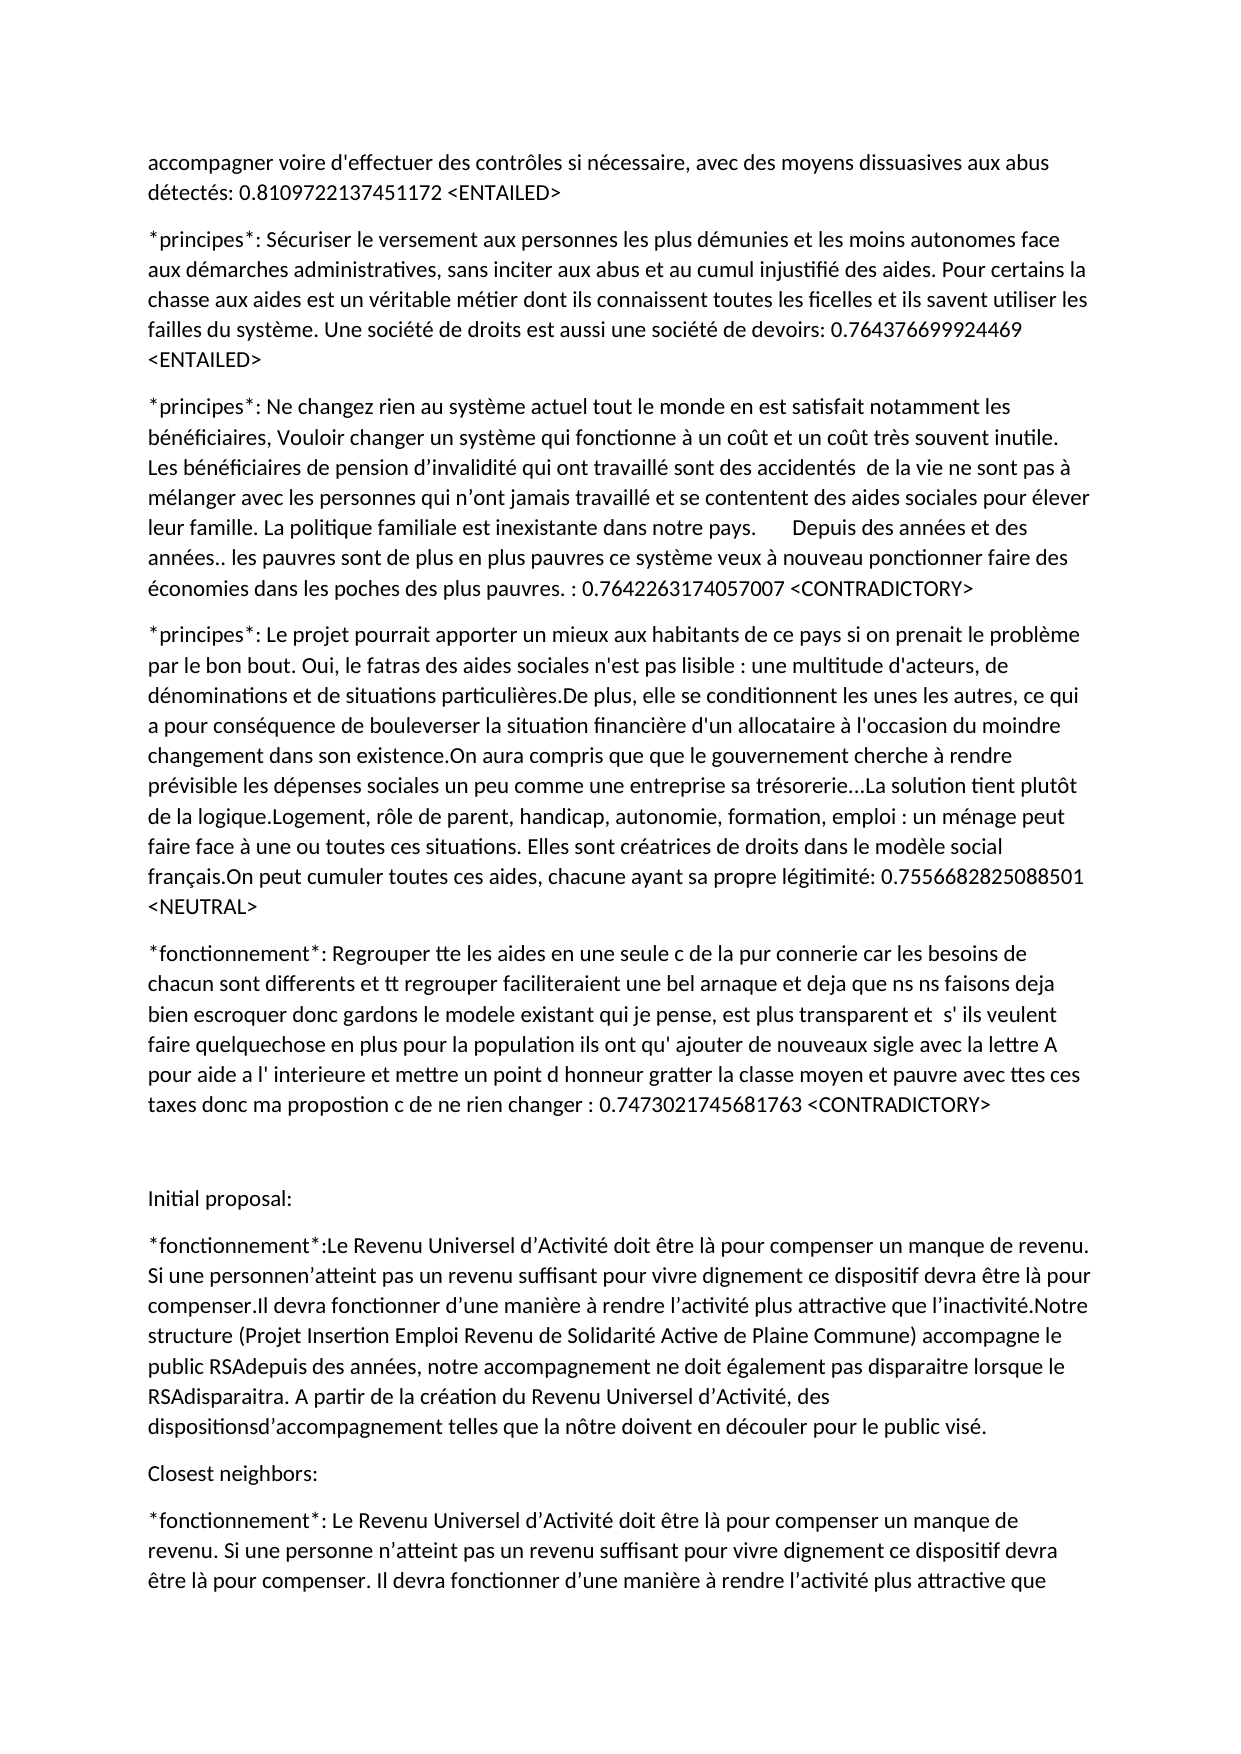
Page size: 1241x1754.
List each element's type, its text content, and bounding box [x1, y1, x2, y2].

text Initial proposal: [148, 1184, 1093, 1212]
text *principes*: Le projet pourrait apporter un mieux aux habitants de ce pays si on prenait le problème par le bon bout. Oui, le fatras des aides sociales n'est pas lisible : une multitude d'acteurs, de dénominations et de situations particulières.De plus, elle se conditionnent les unes les autres, ce qui a pour conséquence de bouleverser la situation financière d'un allocataire à l'occasion du moindre changement dans son existence.On aura compris que que le gouvernement cherche à rendre prévisible les dépenses sociales un peu comme une entreprise sa trésorerie...La solution tient plutôt de la logique.Logement, rôle de parent, handicap, autonomie, formation, emploi : un ménage peut faire face à une ou toutes ces situations. Elles sont créatrices de droits dans le modèle social français.On peut cumuler toutes ces aides, chacune ayant sa propre légitimité: 0.7556682825088501 <NEUTRAL> [148, 621, 1093, 920]
text Closest neighbors: [148, 1459, 1093, 1487]
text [148, 148, 1093, 206]
text *principes*: Sécuriser le versement aux personnes les plus démunies et les moins autonomes face aux démarches administratives, sans inciter aux abus et au cumul injustifié des aides. Pour certains la chasse aux aides est un véritable métier dont ils connaissent toutes les ficelles et ils savent utiliser les failles du système. Une société de droits est aussi une société de devoirs: 0.764376699924469 <ENTAILED> [148, 225, 1093, 373]
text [148, 1506, 1093, 1594]
text *principes*: Ne changez rien au système actuel tout le monde en est satisfait notamment les bénéficiaires, Vouloir changer un système qui fonctionne à un coût et un coût très souvent inutile. Les bénéficiaires de pension d’invalidité qui ont travaillé sont des accidentés de la vie ne sont pas à mélanger avec les personnes qui n’ont jamais travaillé et se contentent des aides sociales pour élever leur famille. La politique familiale est inexistante dans notre pays. Depuis des années et des années.. les pauvres sont de plus en plus pauvres ce système veux à nouveau ponctionner faire des économies dans les poches des plus pauvres. : 0.7642263174057007 <CONTRADICTORY> [148, 392, 1093, 602]
text *fonctionnement*:Le Revenu Universel d’Activité doit être là pour compenser un manque de revenu. Si une personnen’atteint pas un revenu suffisant pour vivre dignement ce dispositif devra être là pour compenser.Il devra fonctionner d’une manière à rendre l’activité plus attractive que l’inactivité.Notre structure (Projet Insertion Emploi Revenu de Solidarité Active de Plaine Commune) accompagne le public RSAdepuis des années, notre accompagnement ne doit également pas disparaitre lorsque le RSAdisparaitra. A partir de la création du Revenu Universel d’Activité, des dispositionsd’accompagnement telles que la nôtre doivent en découler pour le public visé. [148, 1231, 1093, 1440]
text *fonctionnement*: Regrouper tte les aides en une seule c de la pur connerie car les besoins de chacun sont differents et tt regrouper faciliteraient une bel arnaque et deja que ns ns faisons deja bien escroquer donc gardons le modele existant qui je pense, est plus transparent et s' ils veulent faire quelquechose en plus pour la population ils ont qu' ajouter de nouveaux sigle avec la lettre A pour aide a l' interieure et mettre un point d honneur gratter la classe moyen et pauvre avec ttes ces taxes donc ma propostion c de ne rien changer : 0.7473021745681763 <CONTRADICTORY> [148, 939, 1093, 1118]
